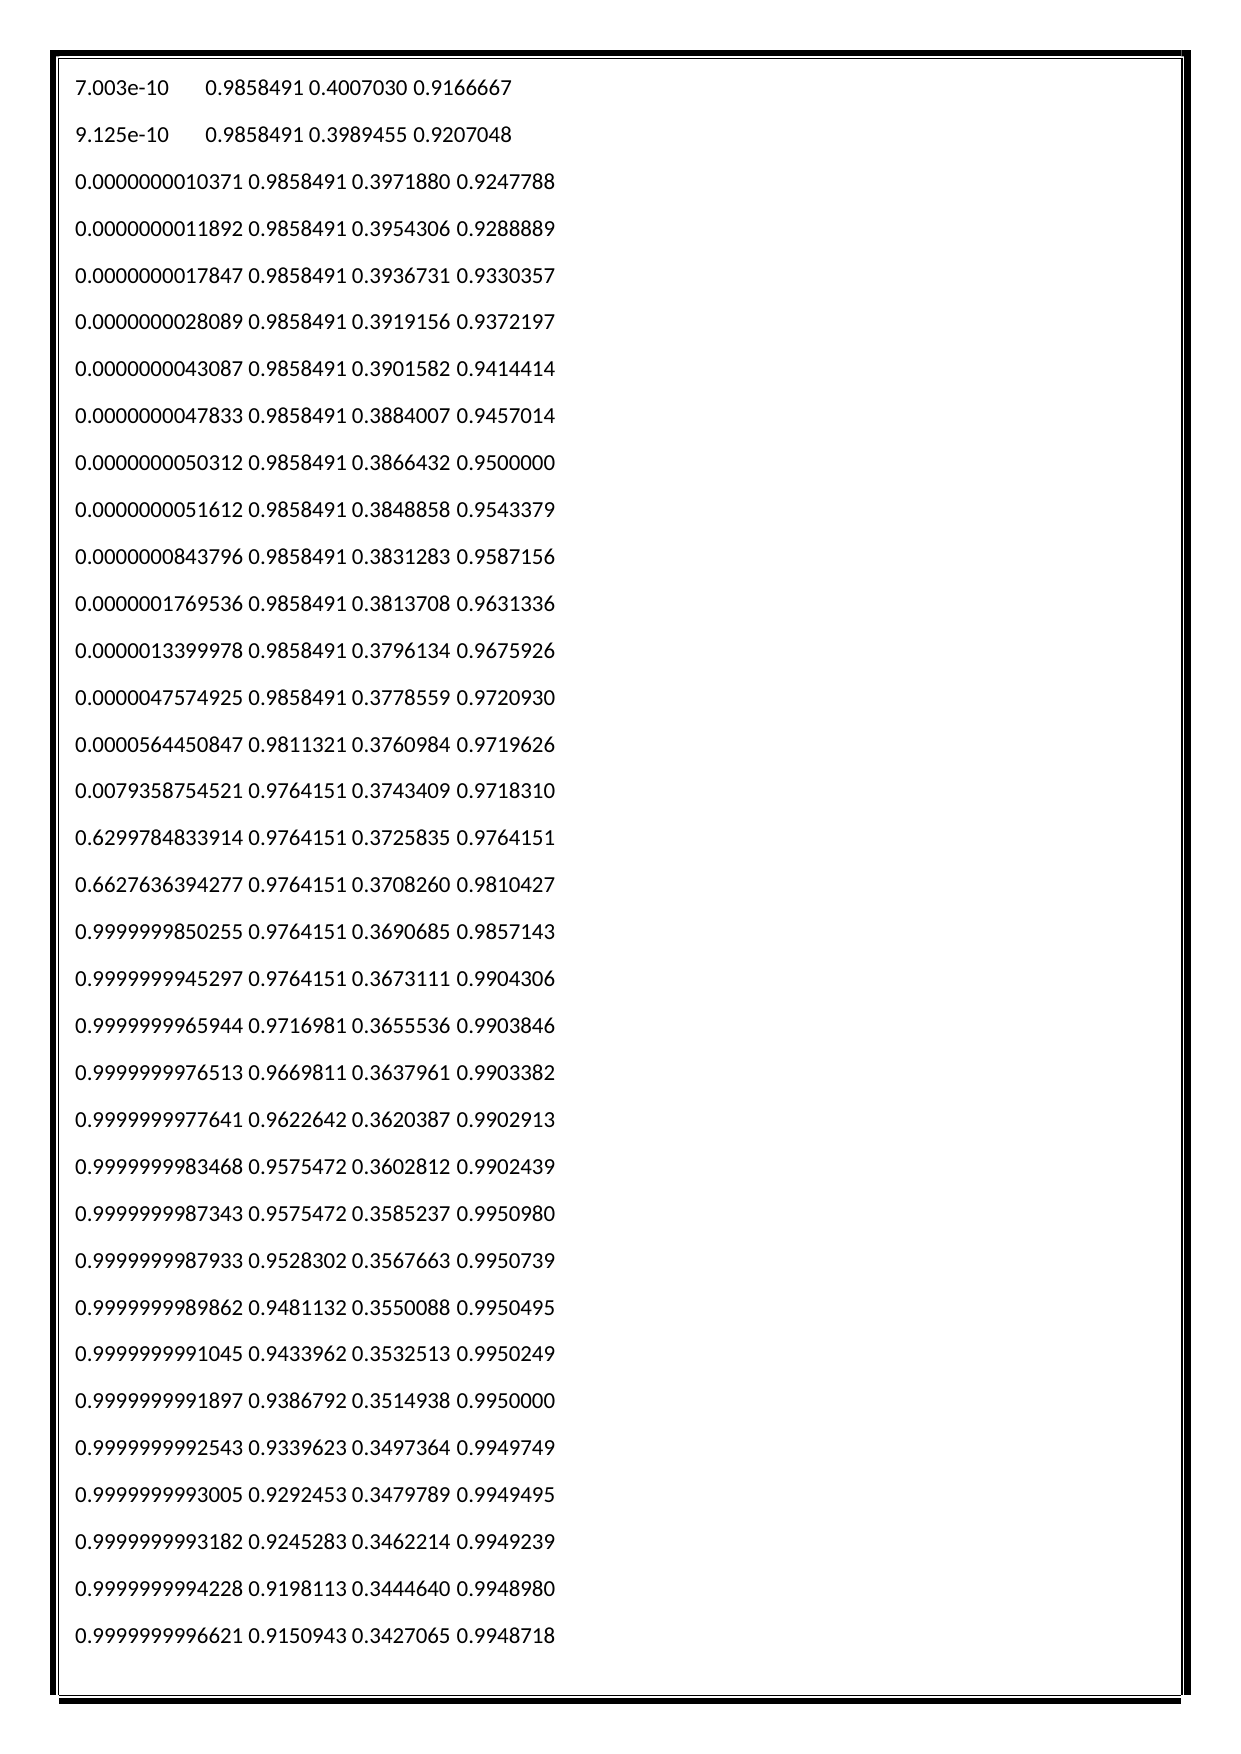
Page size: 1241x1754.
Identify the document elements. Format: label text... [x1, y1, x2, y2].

text 0.9999999992543 0.9339623 0.3497364 0.9949749 [75, 1433, 1178, 1461]
text 0.9999999976513 0.9669811 0.3637961 0.9903382 [75, 1058, 1178, 1086]
text 0.0000000011892 0.9858491 0.3954306 0.9288889 [75, 214, 1178, 242]
text 0.9999999991045 0.9433962 0.3532513 0.9950249 [75, 1339, 1178, 1367]
text 0.9999999996621 0.9150943 0.3427065 0.9948718 [75, 1621, 1178, 1649]
text 0.0000001769536 0.9858491 0.3813708 0.9631336 [75, 589, 1178, 617]
text 0.0000000051612 0.9858491 0.3848858 0.9543379 [75, 495, 1178, 523]
text 0.9999999945297 0.9764151 0.3673111 0.9904306 [75, 964, 1178, 992]
text 0.9999999993182 0.9245283 0.3462214 0.9949239 [75, 1527, 1178, 1555]
text 0.9999999994228 0.9198113 0.3444640 0.9948980 [75, 1574, 1178, 1602]
text 0.0000000010371 0.9858491 0.3971880 0.9247788 [75, 167, 1178, 195]
text 0.9999999989862 0.9481132 0.3550088 0.9950495 [75, 1293, 1178, 1321]
text 0.6299784833914 0.9764151 0.3725835 0.9764151 [75, 823, 1178, 852]
text 0.9999999993005 0.9292453 0.3479789 0.9949495 [75, 1480, 1178, 1508]
text 0.0000000017847 0.9858491 0.3936731 0.9330357 [75, 261, 1178, 289]
text 0.0000000050312 0.9858491 0.3866432 0.9500000 [75, 448, 1178, 476]
text 0.9999999987933 0.9528302 0.3567663 0.9950739 [75, 1246, 1178, 1274]
text 0.9999999987343 0.9575472 0.3585237 0.9950980 [75, 1199, 1178, 1227]
text 0.9999999965944 0.9716981 0.3655536 0.9903846 [75, 1011, 1178, 1039]
text 0.0000047574925 0.9858491 0.3778559 0.9720930 [75, 683, 1178, 711]
text 0.9999999991897 0.9386792 0.3514938 0.9950000 [75, 1386, 1178, 1414]
text 9.125e-10 0.9858491 0.3989455 0.9207048 [75, 120, 1178, 148]
text 0.9999999983468 0.9575472 0.3602812 0.9902439 [75, 1152, 1178, 1180]
text 0.9999999977641 0.9622642 0.3620387 0.9902913 [75, 1105, 1178, 1133]
text 0.0000000843796 0.9858491 0.3831283 0.9587156 [75, 542, 1178, 570]
text 0.0000564450847 0.9811321 0.3760984 0.9719626 [75, 730, 1178, 758]
text 0.9999999850255 0.9764151 0.3690685 0.9857143 [75, 917, 1178, 946]
text 0.6627636394277 0.9764151 0.3708260 0.9810427 [75, 870, 1178, 898]
text 0.0000013399978 0.9858491 0.3796134 0.9675926 [75, 636, 1178, 664]
text 7.003e-10 0.9858491 0.4007030 0.9166667 [75, 73, 1178, 101]
text 0.0000000028089 0.9858491 0.3919156 0.9372197 [75, 307, 1178, 336]
text 0.0000000043087 0.9858491 0.3901582 0.9414414 [75, 354, 1178, 383]
text 0.0000000047833 0.9858491 0.3884007 0.9457014 [75, 401, 1178, 429]
text 0.0079358754521 0.9764151 0.3743409 0.9718310 [75, 777, 1178, 804]
